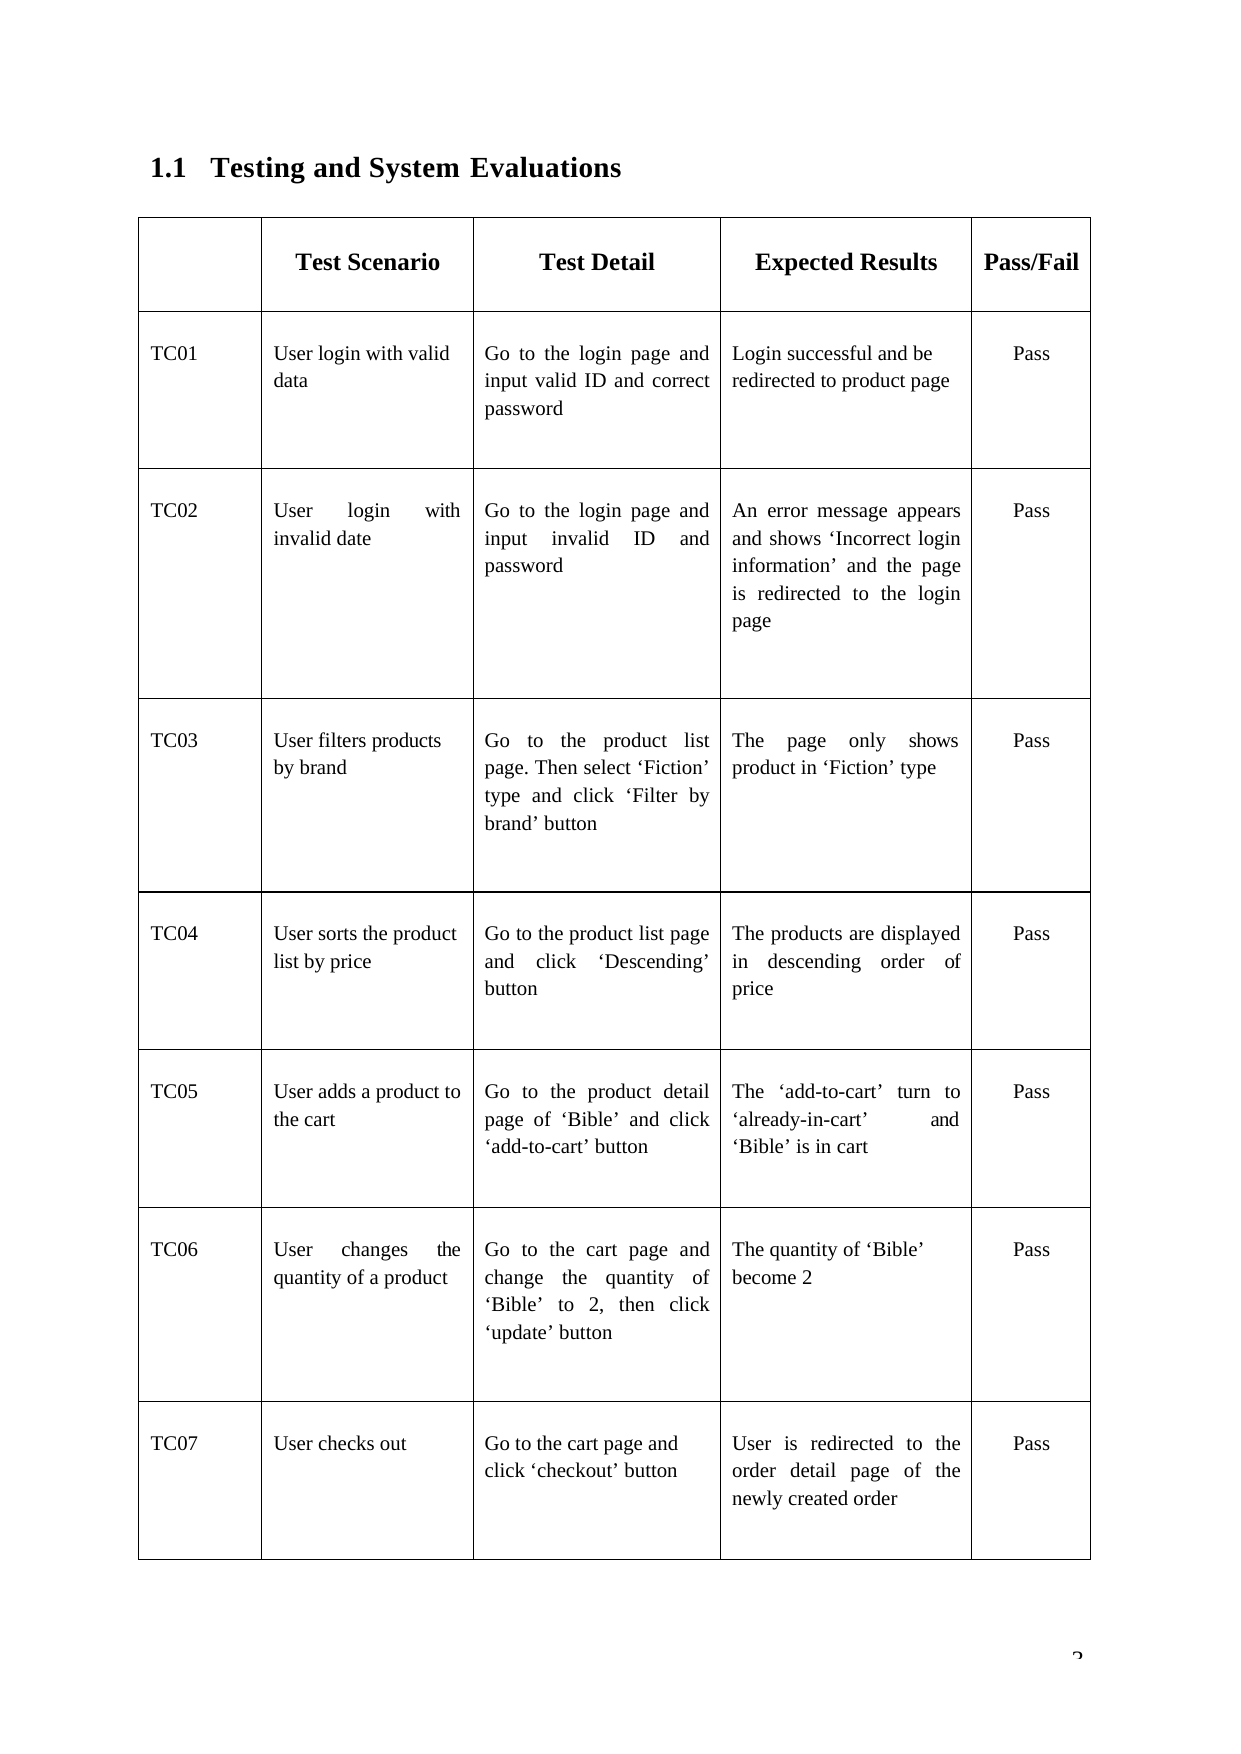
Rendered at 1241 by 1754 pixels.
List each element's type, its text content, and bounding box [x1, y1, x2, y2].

table_cell User filters products by brand [262, 699, 473, 891]
subtitle Testing and System Evaluations [150, 150, 1171, 183]
table_header Expected Results [721, 218, 971, 311]
table_cell Go to the product list page and click ‘Descending’ button [474, 893, 720, 1049]
table_header Test Scenario [262, 218, 473, 311]
table_cell TC03 [139, 699, 261, 891]
table_cell Login successful and be redirected to product page [721, 312, 971, 468]
table_header Test Detail [474, 218, 720, 311]
table_cell TC04 [139, 893, 261, 1049]
table_cell Pass [972, 699, 1090, 891]
table_cell Go to the cart page and change the quantity of ‘Bible’ to 2, then click ‘update’ button [474, 1208, 720, 1401]
table_cell The page only shows product in ‘Fiction’ type [721, 699, 971, 891]
table_cell User is redirected to the order detail page of the newly created order [721, 1402, 971, 1559]
table_cell TC01 [139, 312, 261, 468]
table_cell Pass [972, 469, 1090, 698]
table_cell Pass [972, 893, 1090, 1049]
table_cell Go to the login page and input valid ID and correct password [474, 312, 720, 468]
table_cell Go to the cart page and click ‘checkout’ button [474, 1402, 720, 1559]
table_cell Pass [972, 1050, 1090, 1207]
table_cell TC07 [139, 1402, 261, 1559]
table_cell Go to the login page and input invalid ID and password [474, 469, 720, 698]
table_cell The ‘add-to-cart’ turn to ‘already-in-cart’ and ‘Bible’ is in cart [721, 1050, 971, 1207]
table_header [139, 218, 261, 311]
table_cell User login with valid data [262, 312, 473, 468]
table_cell Pass [972, 312, 1090, 468]
table_cell User checks out [262, 1402, 473, 1559]
table_cell The quantity of ‘Bible’ become 2 [721, 1208, 971, 1401]
table_cell Pass [972, 1208, 1090, 1401]
table_cell TC02 [139, 469, 261, 698]
table_cell The products are displayed in descending order of price [721, 893, 971, 1049]
table_cell TC05 [139, 1050, 261, 1207]
table_cell TC06 [139, 1208, 261, 1401]
table_cell User adds a product to the cart [262, 1050, 473, 1207]
table_cell User login with invalid date [262, 469, 473, 698]
table_cell User changes the quantity of a product [262, 1208, 473, 1401]
table_cell Go to the product detail page of ‘Bible’ and click ‘add-to-cart’ button [474, 1050, 720, 1207]
table_cell Pass [972, 1402, 1090, 1559]
table_header Pass/Fail [972, 218, 1090, 311]
table_cell User sorts the product list by price [262, 893, 473, 1049]
table_cell Go to the product list page. Then select ‘Fiction’ type and click ‘Filter by brand’ button [474, 699, 720, 891]
table_cell An error message appears and shows ‘Incorrect login information’ and the page is redirected to the login page [721, 469, 971, 698]
